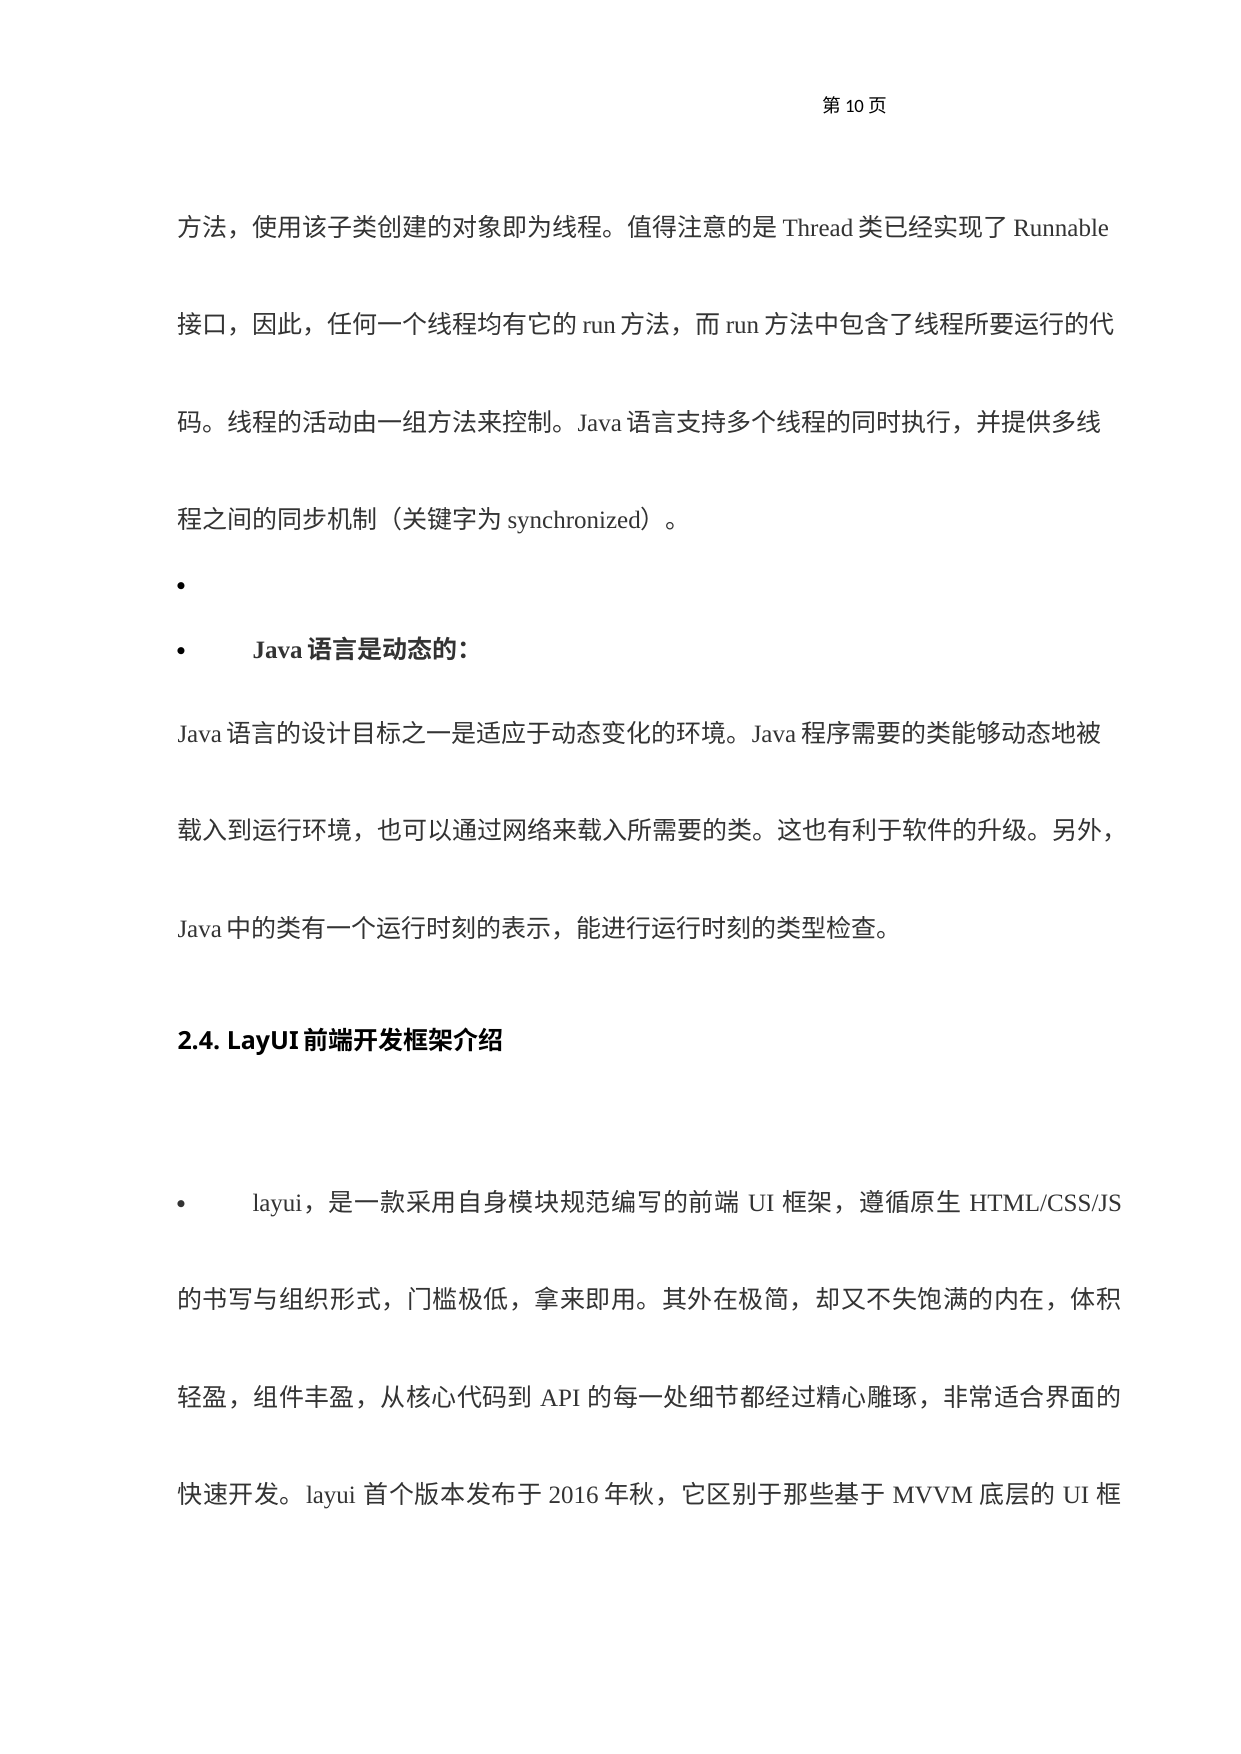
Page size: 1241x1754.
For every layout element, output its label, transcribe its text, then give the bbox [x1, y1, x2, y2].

list Java语言是动态的： [177, 616, 1122, 681]
subtitle 2.4. LayUI前端开发框架介绍 [177, 1006, 1122, 1071]
text Java语言的设计目标之一是适应于动态变化的环境。Java程序需要的类能够动态地被载入到运行环境，也可以通过网络来载入所需要的类。这也有利于软件的升级。另外，Java中的类有一个运行时刻的表示，能进行运行时刻的类型检查。 [177, 699, 1122, 811]
text Java语言的设计目标之一是适应于动态变化的环境。Java程序需要的类能够动态地被载入到运行环境，也可以通过网络来载入所需要的类。这也有利于软件的升级。另外，Java中的类有一个运行时刻的表示，能进行运行时刻的类型检查。 [177, 847, 1122, 959]
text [177, 193, 1122, 551]
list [177, 1316, 1122, 1525]
